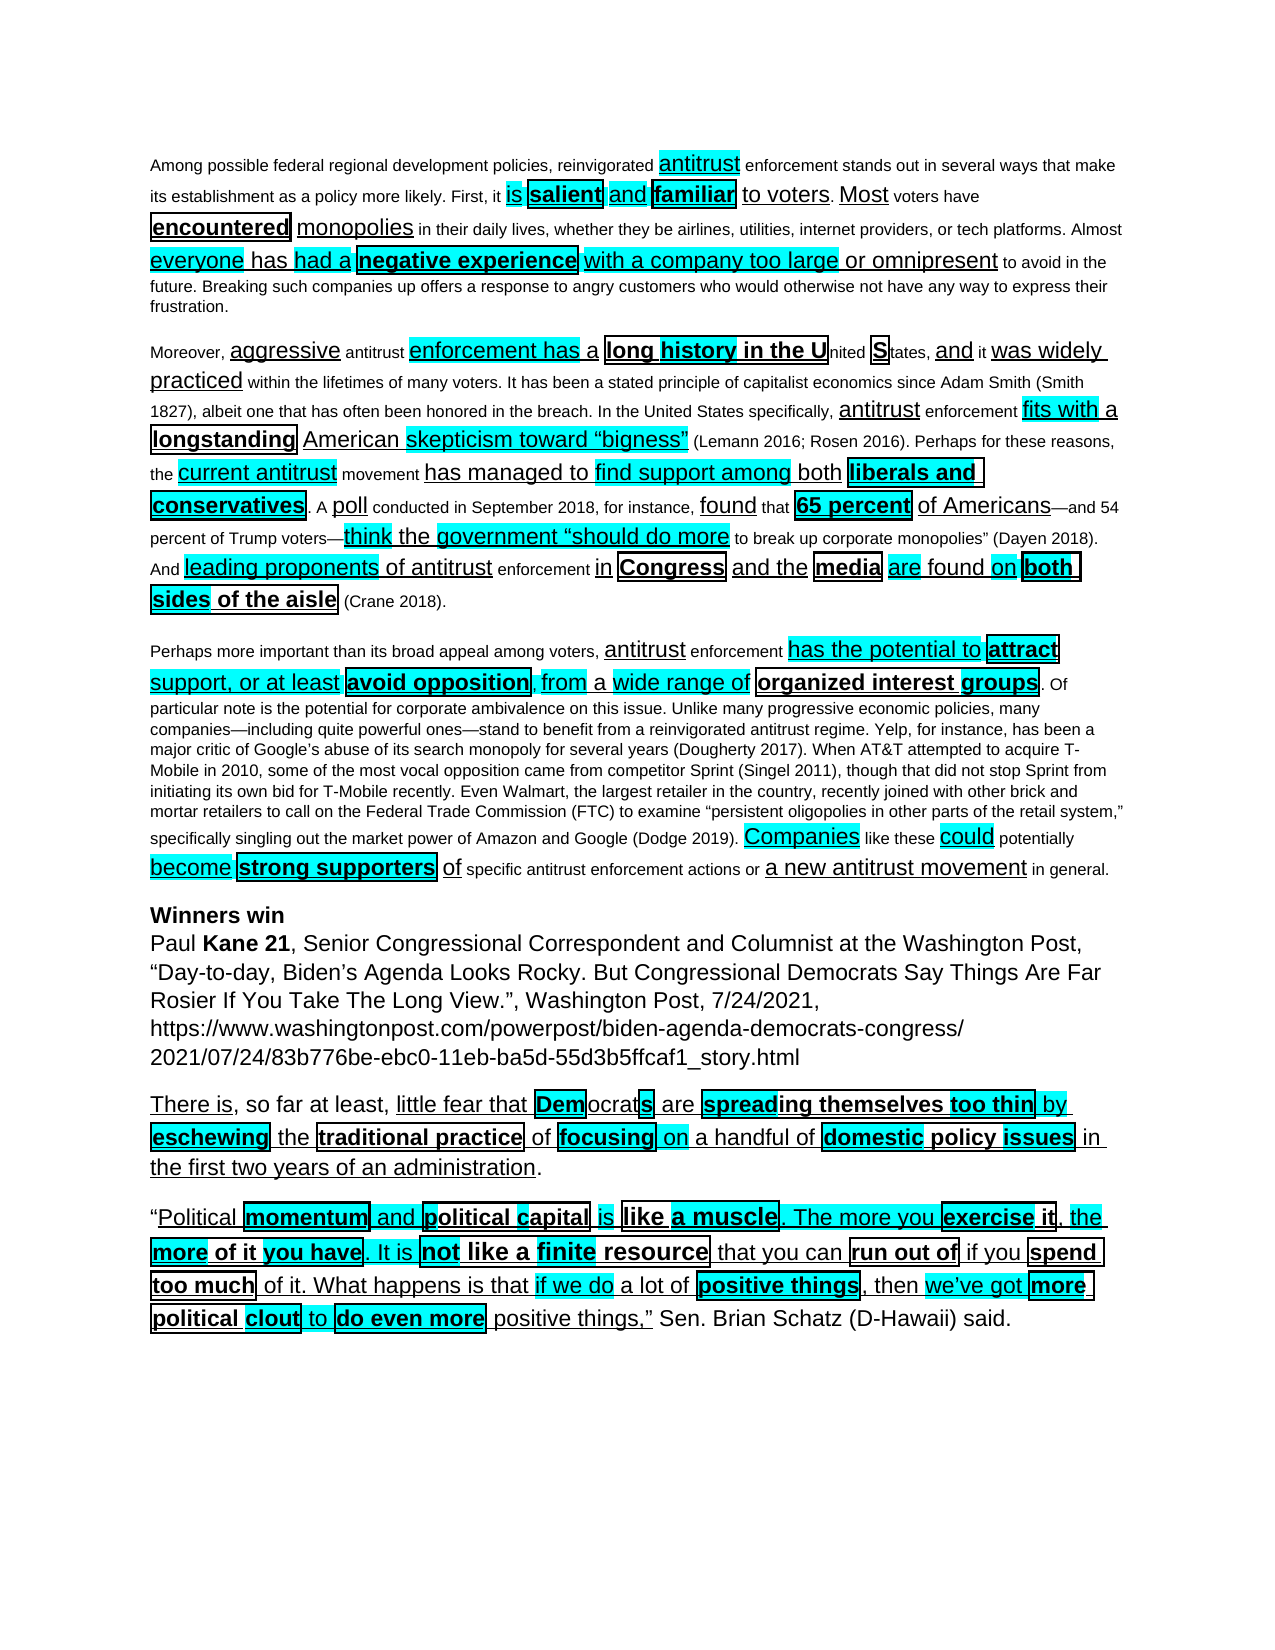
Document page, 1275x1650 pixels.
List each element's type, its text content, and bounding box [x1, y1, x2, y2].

text Perhaps more important than its broad appeal among voters, antitrust enforcement has the potential to attract support, or at least avoid opposition, from a wide range of organized interest groups. Of particular note is the potential for corporate ambivalence on this issue. Unlike many progressive economic policies, many companies—including quite powerful ones—stand to benefit from a reinvigorated antitrust regime. Yelp, for instance, has been a major critic of Google’s abuse of its search monopoly for several years (Dougherty 2017). When AT&T attempted to acquire T-Mobile in 2010, some of the most vocal opposition came from competitor Sprint (Singel 2011), though that did not stop Sprint from initiating its own bid for T-Mobile recently. Even Walmart, the largest retailer in the country, recently joined with other brick and mortar retailers to call on the Federal Trade Commission (FTC) to examine “persistent oligopolies in other parts of the retail system,” specifically singling out the market power of Amazon and Google (Dodge 2019). Companies like these could potentially become strong supporters of specific antitrust enforcement actions or a new antitrust movement in general. [150, 634, 1125, 882]
subtitle Winners win [150, 902, 1125, 928]
text Among possible federal regional development policies, reinvigorated antitrust enforcement stands out in several ways that make its establishment as a policy more likely. First, it is salient and familiar to voters. Most voters have encountered monopolies in their daily lives, whether they be airlines, utilities, internet providers, or tech platforms. Almost everyone has had a negative experience with a company too large or omnipresent to avoid in the future. Breaking such companies up offers a response to angry customers who would otherwise not have any way to express their frustration. [150, 150, 1125, 316]
text Paul Kane 21, Senior Congressional Correspondent and Columnist at the Washington Post, “Day-to-day, Biden’s Agenda Looks Rocky. But Congressional Democrats Say Things Are Far Rosier If You Take The Long View.”, Washington Post, 7/24/2021, https://www.washingtonpost.com/powerpost/biden-agenda-democrats-congress/2021/07/24/83b776be-ebc0-11eb-ba5d-55d3b5ffcaf1_story.html [150, 930, 1125, 1070]
text “Political momentum and political capital is like a muscle. The more you exercise it, the more of it you have. It is not like a finite resource that you can run out of if you spend too much of it. What happens is that if we do a lot of positive things, then we’ve got more political clout to do even more positive things,” Sen. Brian Schatz (D-Hawaii) said. [150, 1199, 1125, 1334]
text There is, so far at least, little fear that Democrats are spreading themselves too thin by eschewing the traditional practice of focusing on a handful of domestic policy issues in the first two years of an administration. [150, 1089, 1125, 1181]
text Moreover, aggressive antitrust enforcement has a long history in the United States, and it was widely practiced within the lifetimes of many voters. It has been a stated principle of capitalist economics since Adam Smith (Smith 1827), albeit one that has often been honored in the breach. In the United States specifically, antitrust enforcement fits with a longstanding American skepticism toward “bigness” (Lemann 2016; Rosen 2016). Perhaps for these reasons, the current antitrust movement has managed to find support among both liberals and conservatives. A poll conducted in September 2018, for instance, found that 65 percent of Americans—and 54 percent of Trump voters—think the government “should do more to break up corporate monopolies” (Dayen 2018). And leading proponents of antitrust enforcement in Congress and the media are found on both sides of the aisle (Crane 2018). [150, 334, 1125, 615]
